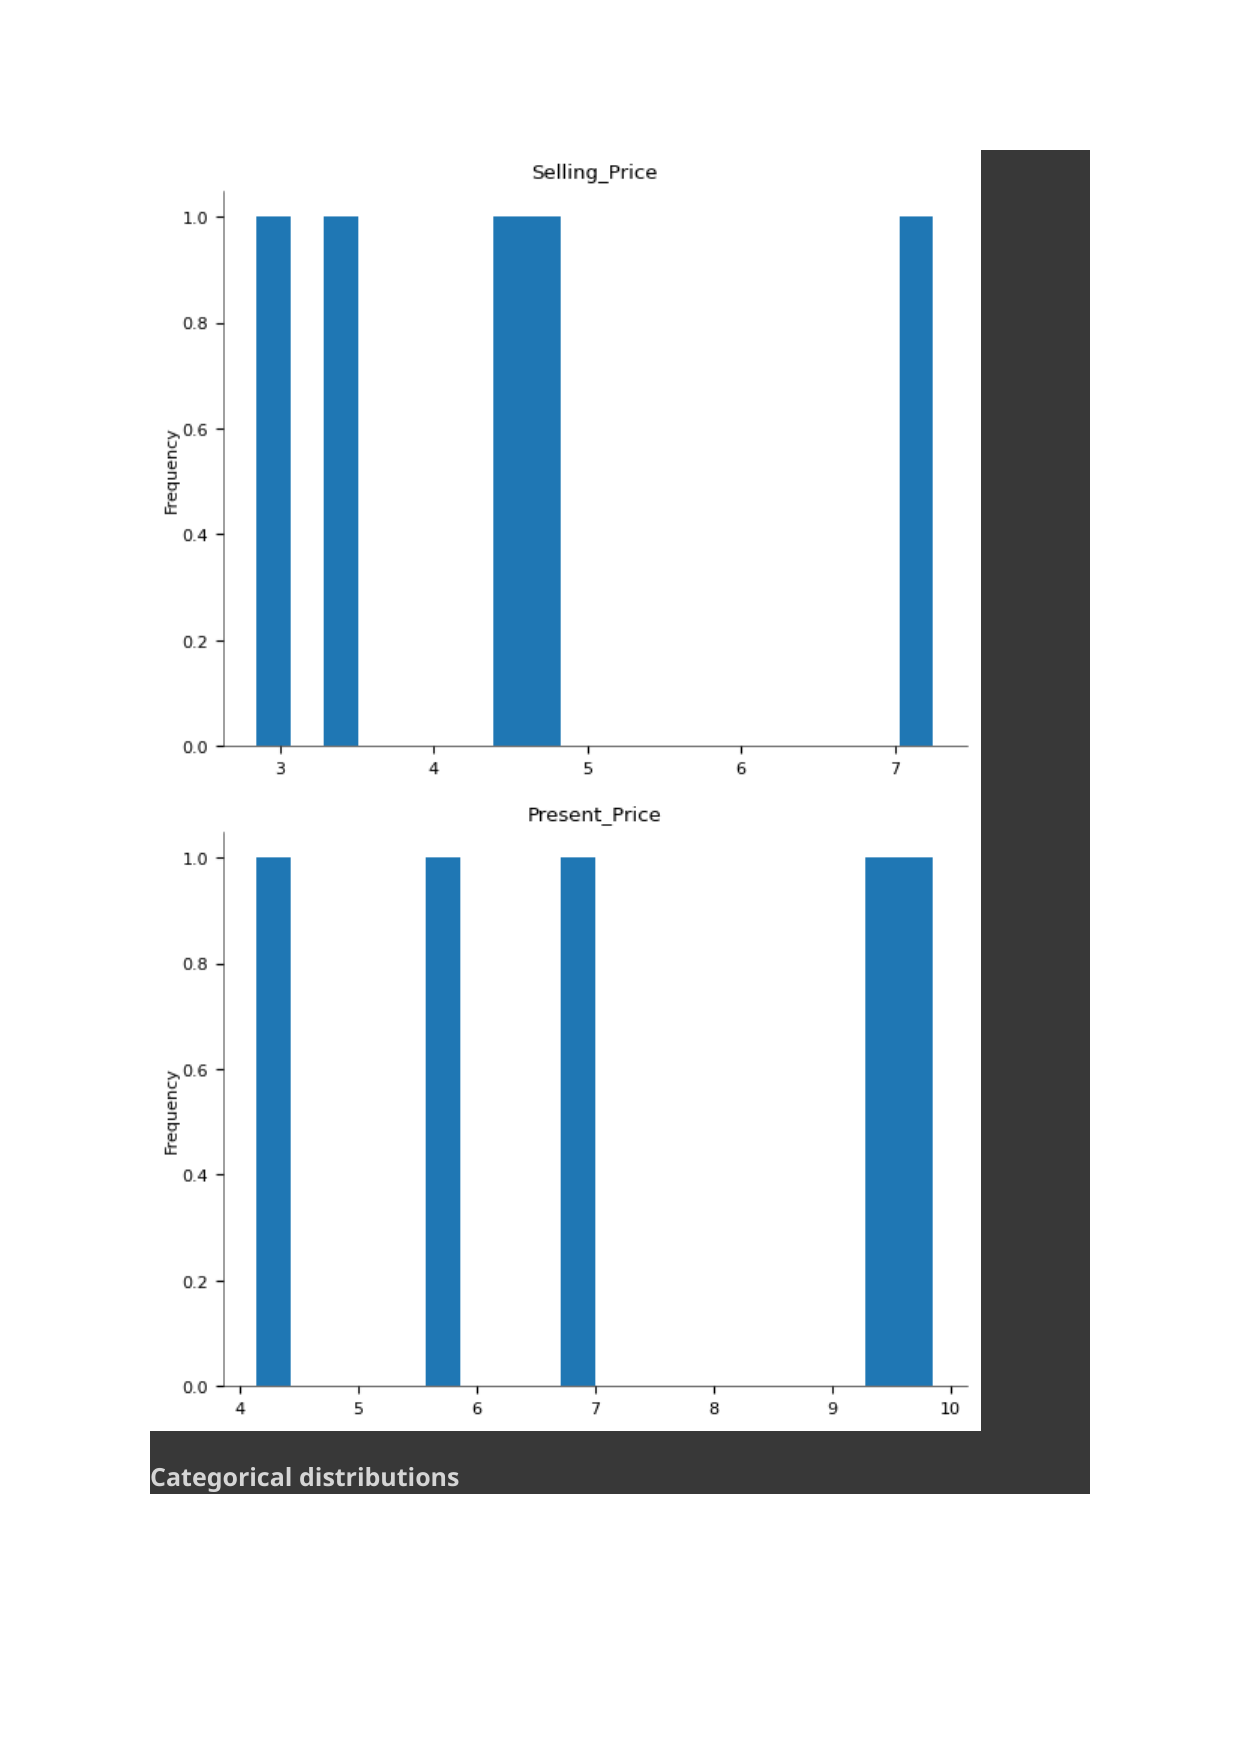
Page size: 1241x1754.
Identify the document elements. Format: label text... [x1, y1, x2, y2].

picture [150, 150, 981, 1431]
text Categorical distributions [150, 1460, 1090, 1494]
